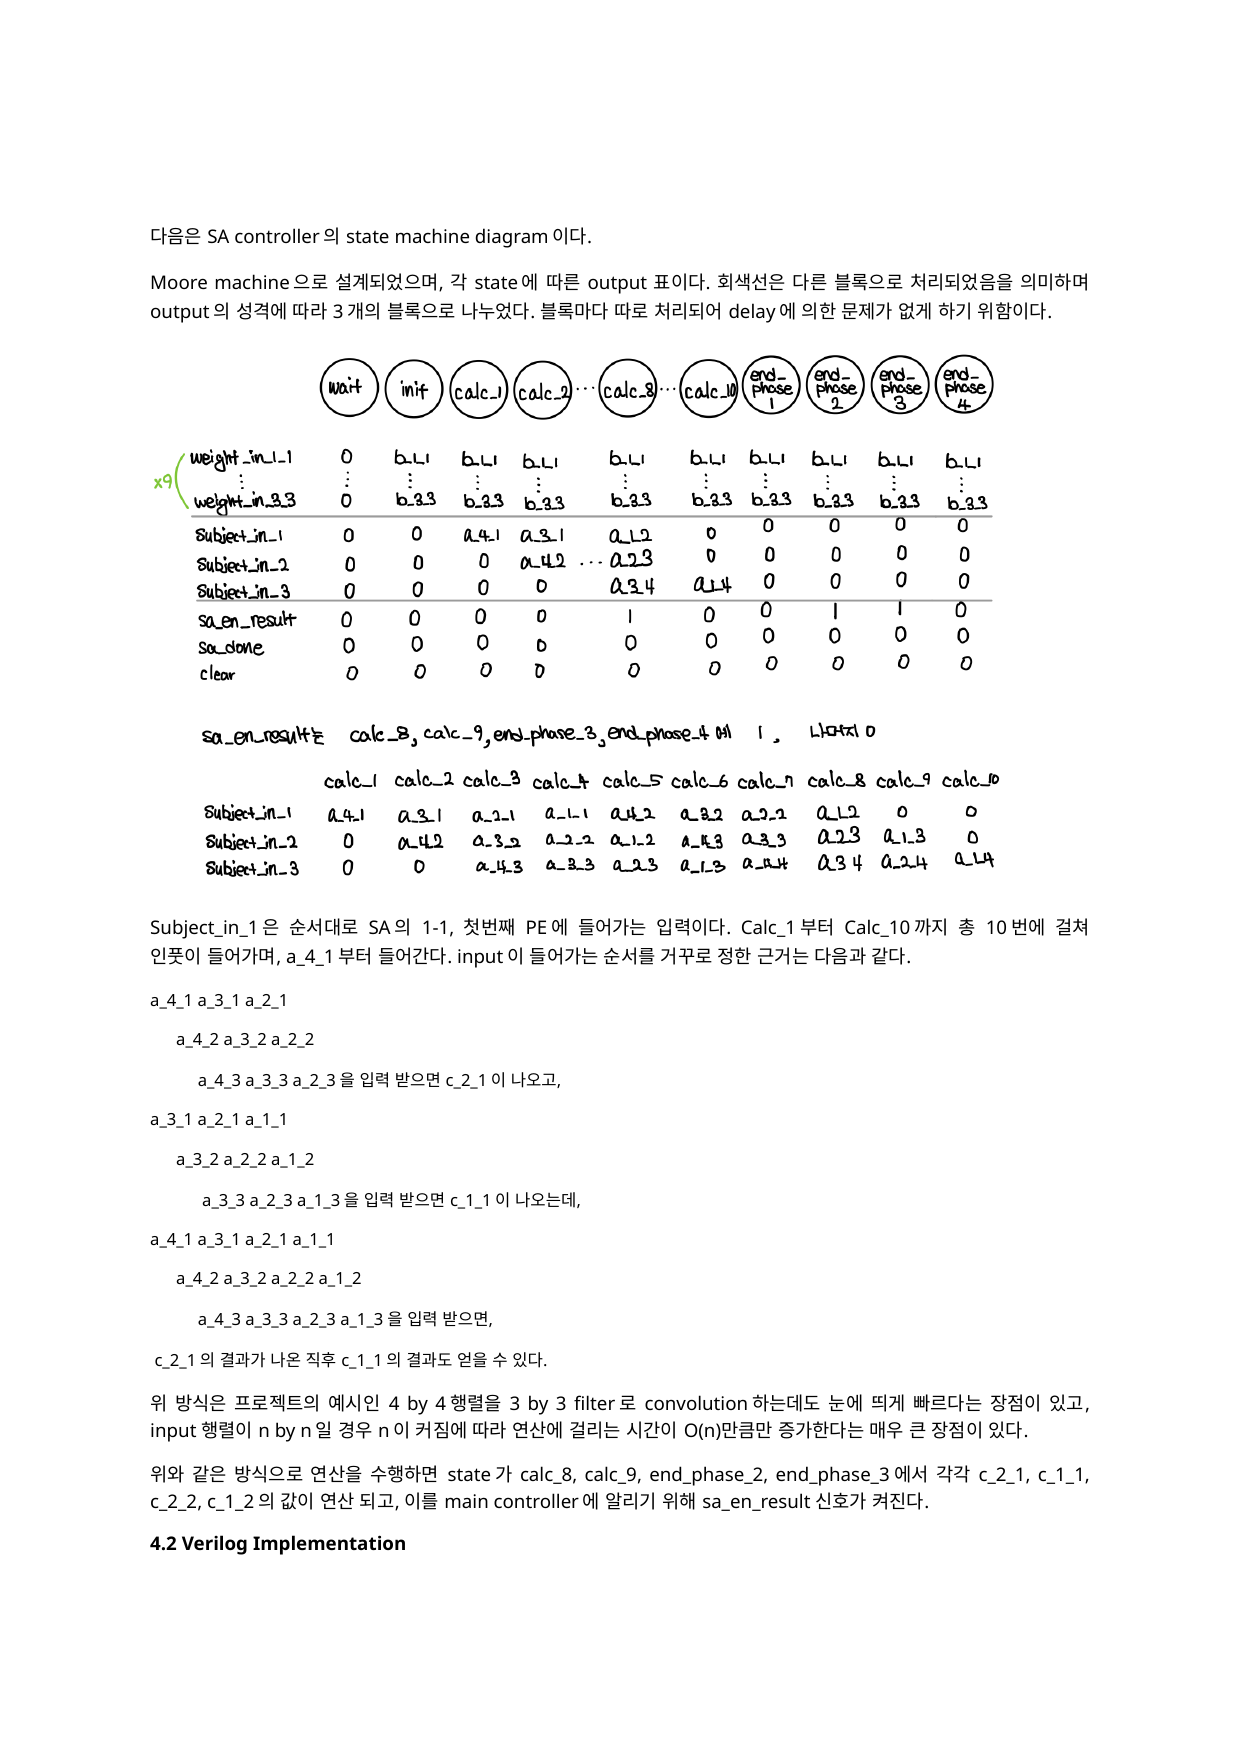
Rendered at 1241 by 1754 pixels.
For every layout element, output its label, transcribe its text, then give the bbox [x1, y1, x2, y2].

text Moore machine으로 설계되었으며, 각 state에 따른 output 표이다. 회색선은 다른 블록으로 처리되었음을 의미하며 output의 성격에 따라 3개의 블록으로 나누었다. 블록마다 따로 처리되어 delay에 의한 문제가 없게 하기 위함이다. [150, 267, 1090, 324]
text a_3_3 a_2_3 a_1_3을 입력 받으면 c_1_1이 나오는데, [150, 1187, 1090, 1211]
text a_4_1 a_3_1 a_2_1 a_1_1 [150, 1227, 1090, 1250]
text 4.2 Verilog Implementation [150, 1530, 1090, 1556]
text a_4_3 a_3_3 a_2_3을 입력 받으면 c_2_1이 나오고, [150, 1067, 1090, 1091]
picture [150, 342, 1006, 894]
text a_4_1 a_3_1 a_2_1 [150, 988, 1090, 1011]
text a_4_2 a_3_2 a_2_2 [150, 1027, 1090, 1050]
text a_3_1 a_2_1 a_1_1 [150, 1108, 1090, 1131]
text a_4_3 a_3_3 a_2_3 a_1_3을 입력 받으면, [150, 1306, 1090, 1331]
text 위와 같은 방식으로 연산을 수행하면 state가 calc_8, calc_9, end_phase_2, end_phase_3에서 각각 c_2_1, c_1_1, c_2_2, c_1_2의 값이 연산 되고, 이를 main controller에 알리기 위해 sa_en_result 신호가 켜진다. [150, 1459, 1090, 1513]
text 위 방식은 프로젝트의 예시인 4 by 4행렬을 3 by 3 filter로 convolution하는데도 눈에 띄게 빠르다는 장점이 있고, input 행렬이 n by n일 경우 n이 커짐에 따라 연산에 걸리는 시간이 O(n)만큼만 증가한다는 매우 큰 장점이 있다. [150, 1388, 1090, 1442]
text Subject_in_1은 순서대로 SA의 1-1, 첫번째 PE에 들어가는 입력이다. Calc_1부터 Calc_10까지 총 10번에 걸쳐 인풋이 들어가며, a_4_1부터 들어간다. input이 들어가는 순서를 거꾸로 정한 근거는 다음과 같다. [150, 913, 1090, 969]
text 다음은 SA controller의 state machine diagram이다. [150, 221, 1090, 248]
text a_3_2 a_2_2 a_1_2 [150, 1147, 1090, 1170]
text c_2_1의 결과가 나온 직후 c_1_1의 결과도 얻을 수 있다. [150, 1347, 1090, 1371]
text a_4_2 a_3_2 a_2_2 a_1_2 [150, 1267, 1090, 1289]
